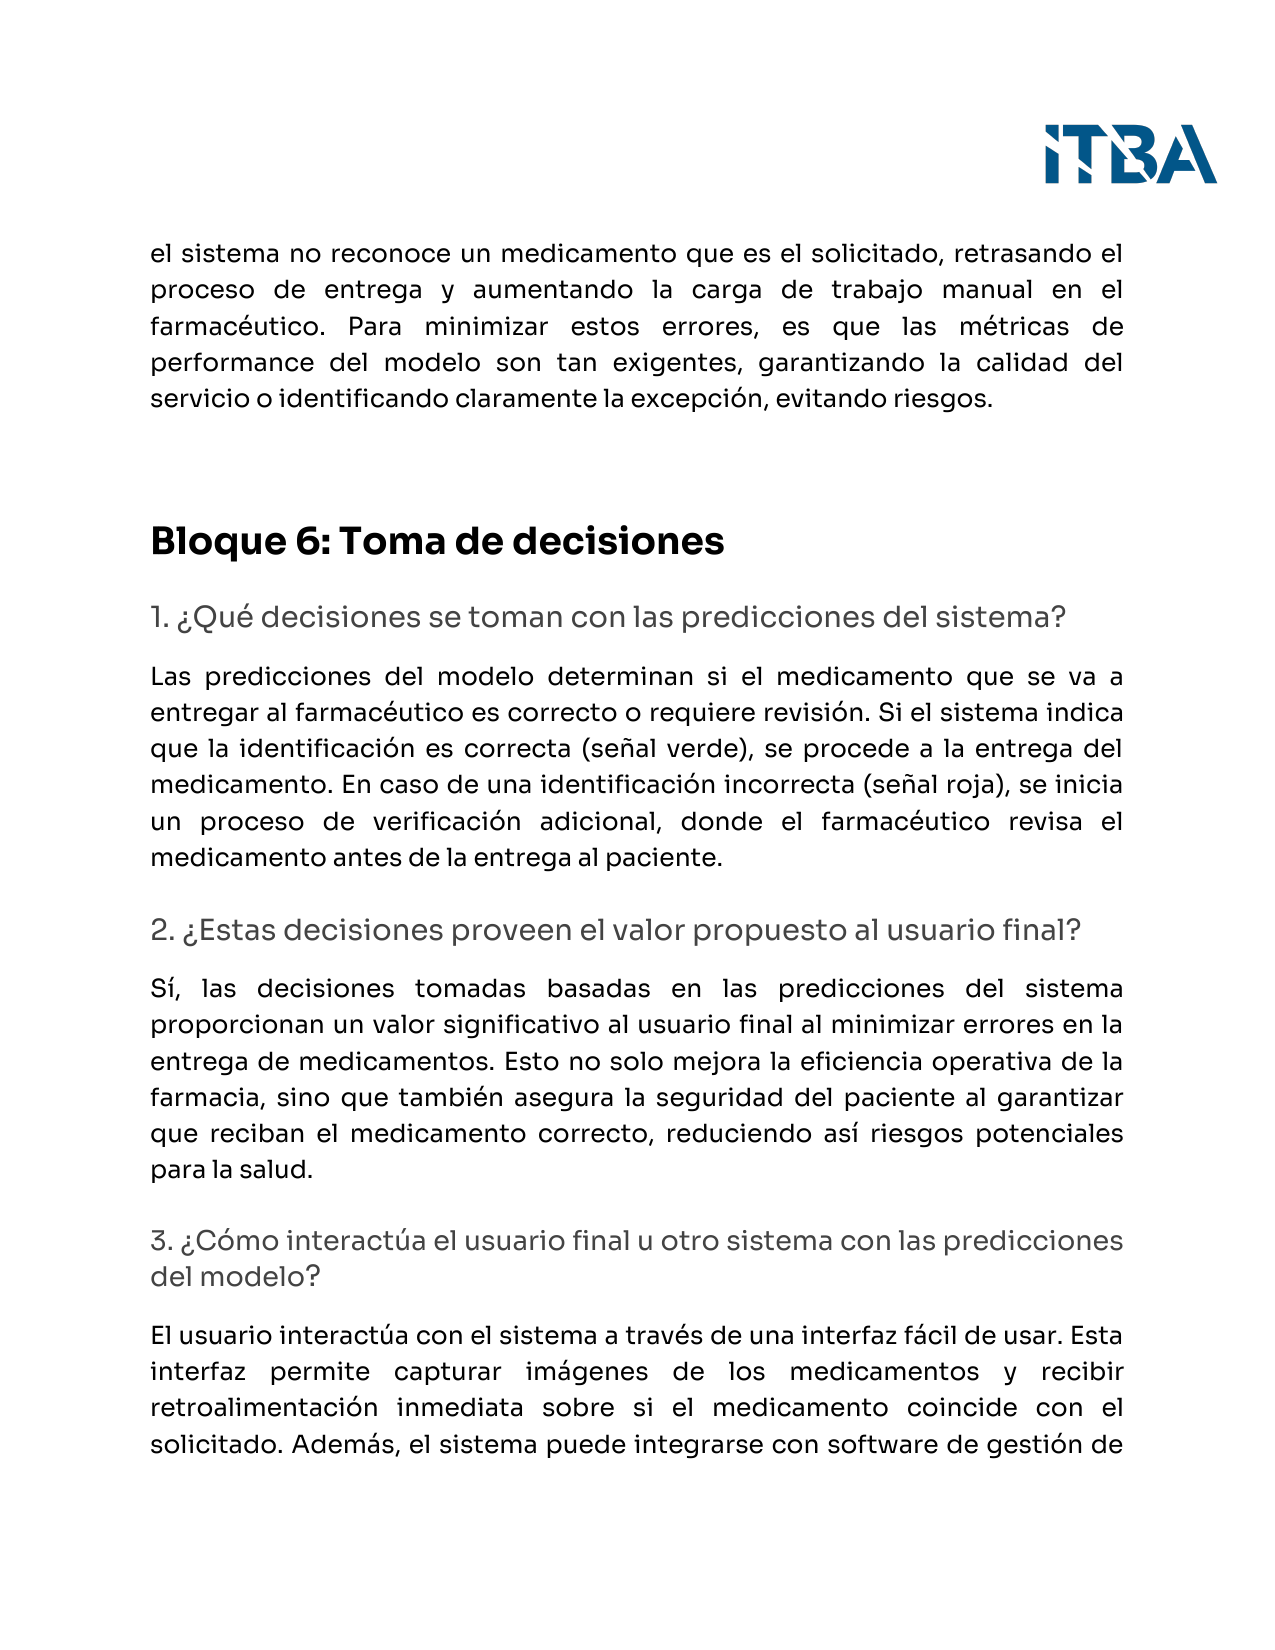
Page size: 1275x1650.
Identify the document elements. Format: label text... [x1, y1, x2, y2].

subtitle 1. ¿Qué decisiones se toman con las predicciones del sistema? [150, 599, 1125, 636]
subtitle Bloque 6: Toma de decisiones [150, 518, 1125, 566]
picture [1020, 100, 1243, 209]
subtitle 3. ¿Cómo interactúa el usuario final u otro sistema con las predicciones del modelo? [150, 1224, 1125, 1295]
subtitle 2. ¿Estas decisiones proveen el valor propuesto al usuario final? [150, 912, 1125, 948]
text Las predicciones del modelo determinan si el medicamento que se va a entregar al farmacéutico es correcto o requiere revisión. Si el sistema indica que la identificación es correcta (señal verde), se procede a la entrega del medicamento. En caso de una identificación incorrecta (señal roja), se inicia un proceso de verificación adicional, donde el farmacéutico revisa el medicamento antes de la entrega al paciente. [150, 661, 1125, 873]
text Sí, las decisiones tomadas basadas en las predicciones del sistema proporcionan un valor significativo al usuario final al minimizar errores en la entrega de medicamentos. Esto no solo mejora la eficiencia operativa de la farmacia, sino que también asegura la seguridad del paciente al garantizar que reciban el medicamento correcto, reduciendo así riesgos potenciales para la salud. [150, 973, 1125, 1186]
